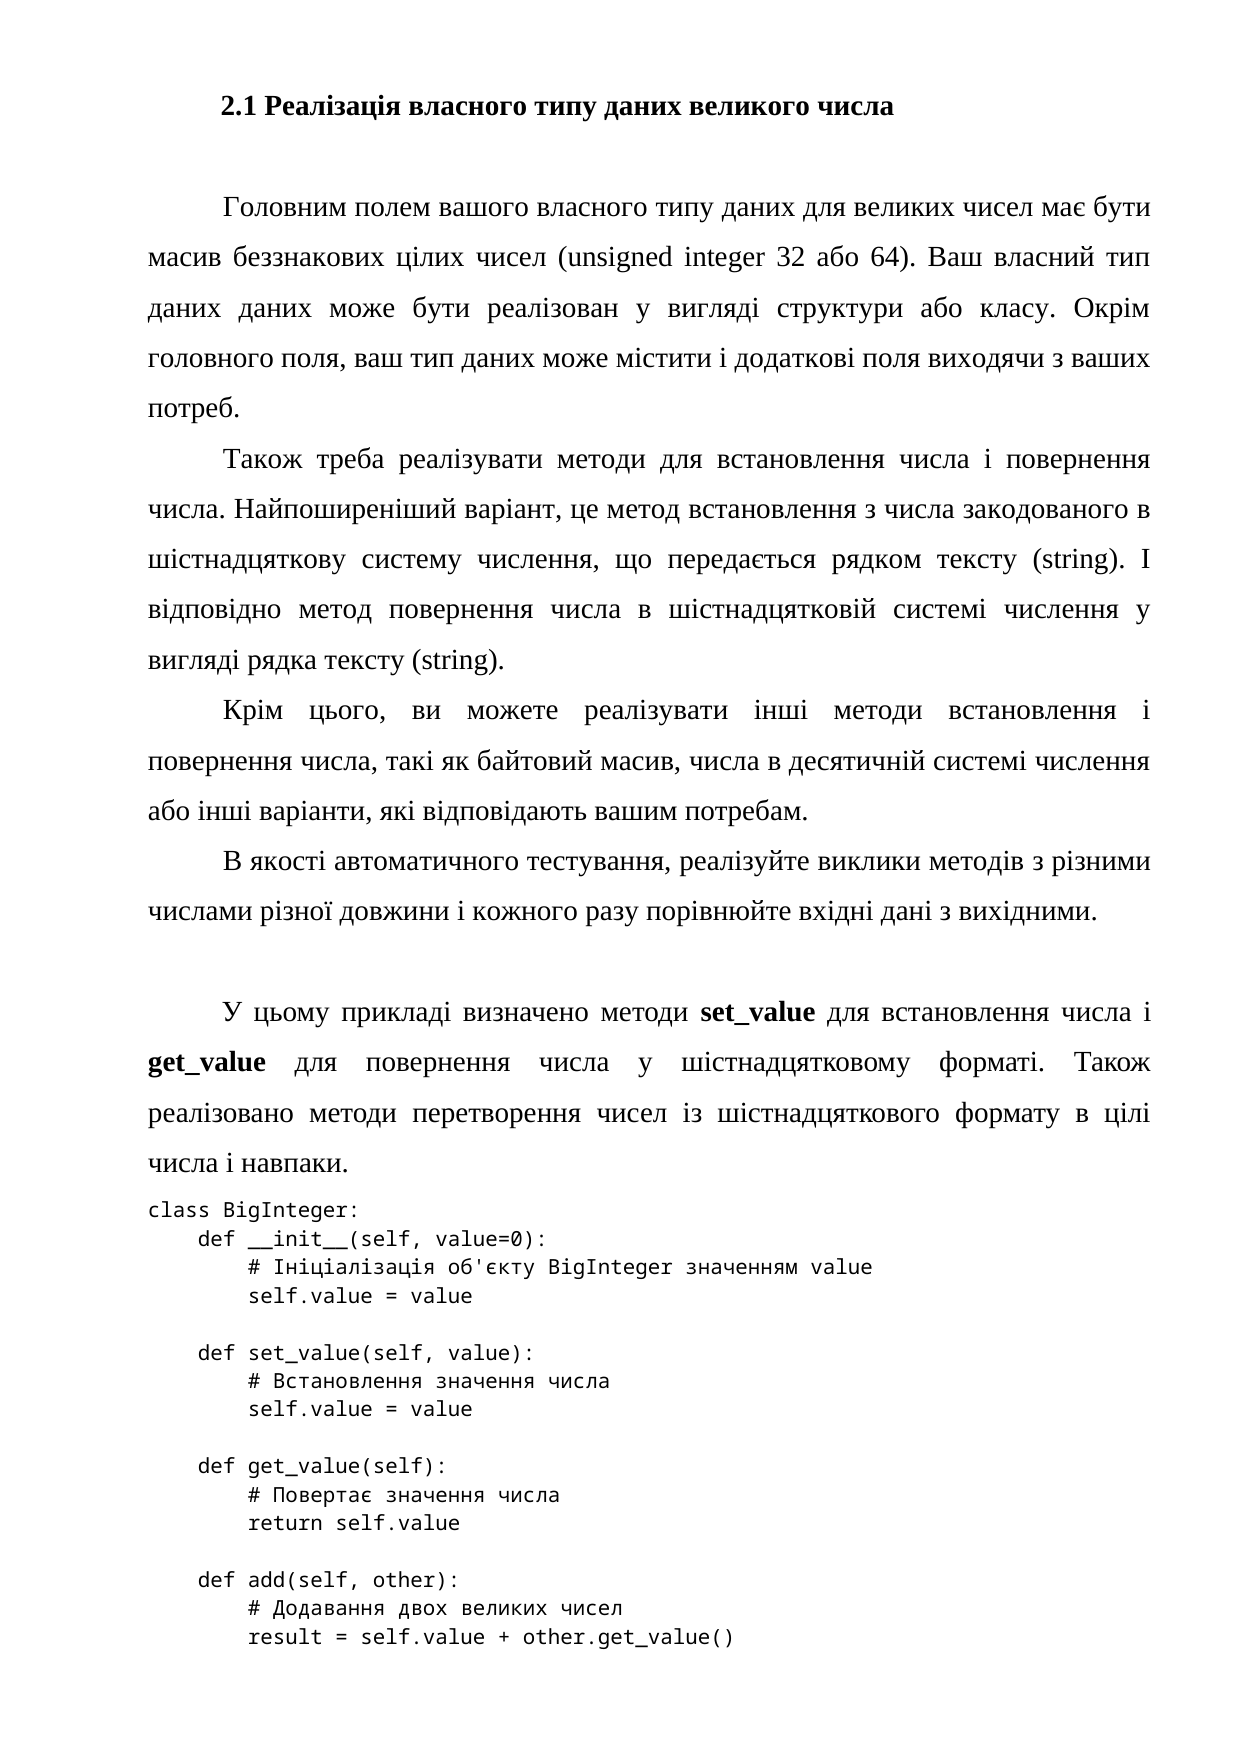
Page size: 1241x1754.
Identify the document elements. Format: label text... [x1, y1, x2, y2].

text В якості автоматичного тестування, реалізуйте виклики методів з різними числами різної довжини і кожного разу порівнюйте вхідні дані з вихідними. [148, 843, 1152, 927]
text def set_value(self, value): [148, 1338, 1152, 1366]
text def add(self, other): [148, 1565, 1152, 1593]
text Головним полем вашого власного типу даних для великих чисел має бути масив беззнакових цілих чисел (unsigned integer 32 або 64). Ваш власний тип даних даних може бути реалізован у вигляді структури або класу. Окрім головного поля, ваш тип даних може містити і додаткові поля виходячи з ваших потреб. [148, 189, 1152, 424]
text Крім цього, ви можете реалізувати інші методи встановлення і повернення числа, такі як байтовий масив, числа в десятичній системі числення або інші варіанти, які відповідають вашим потребам. [148, 692, 1152, 826]
text # Повертає значення числа [148, 1480, 1152, 1508]
text У цьому прикладі визначено методи set_value для встановлення числа і get_value для повернення числа у шістнадцятковому форматі. Також реалізовано методи перетворення чисел із шістнадцяткового формату в цілі числа і навпаки. [148, 994, 1152, 1179]
text def get_value(self): [148, 1451, 1152, 1480]
text class BigInteger: [148, 1195, 1152, 1224]
text self.value = value [148, 1281, 1152, 1309]
text # Ініціалізація об'єкту BigInteger значенням value [148, 1252, 1152, 1281]
text # Додавання двох великих чисел [148, 1593, 1152, 1622]
text 2.1 Реалізація власного типу даних великого числа [220, 88, 1152, 122]
text def __init__(self, value=0): [148, 1224, 1152, 1252]
text # Встановлення значення числа [148, 1366, 1152, 1394]
text return self.value [148, 1508, 1152, 1537]
text self.value = value [148, 1394, 1152, 1423]
text Також треба реалізувати методи для встановлення числа і повернення числа. Найпоширеніший варіант, це метод встановлення з числа закодованого в шістнадцяткову систему числення, що передається рядком тексту (string). І відповідно метод повернення числа в шістнадцятковій системі числення у вигляді рядка тексту (string). [148, 441, 1152, 676]
text result = self.value + other.get_value() [148, 1622, 1152, 1650]
